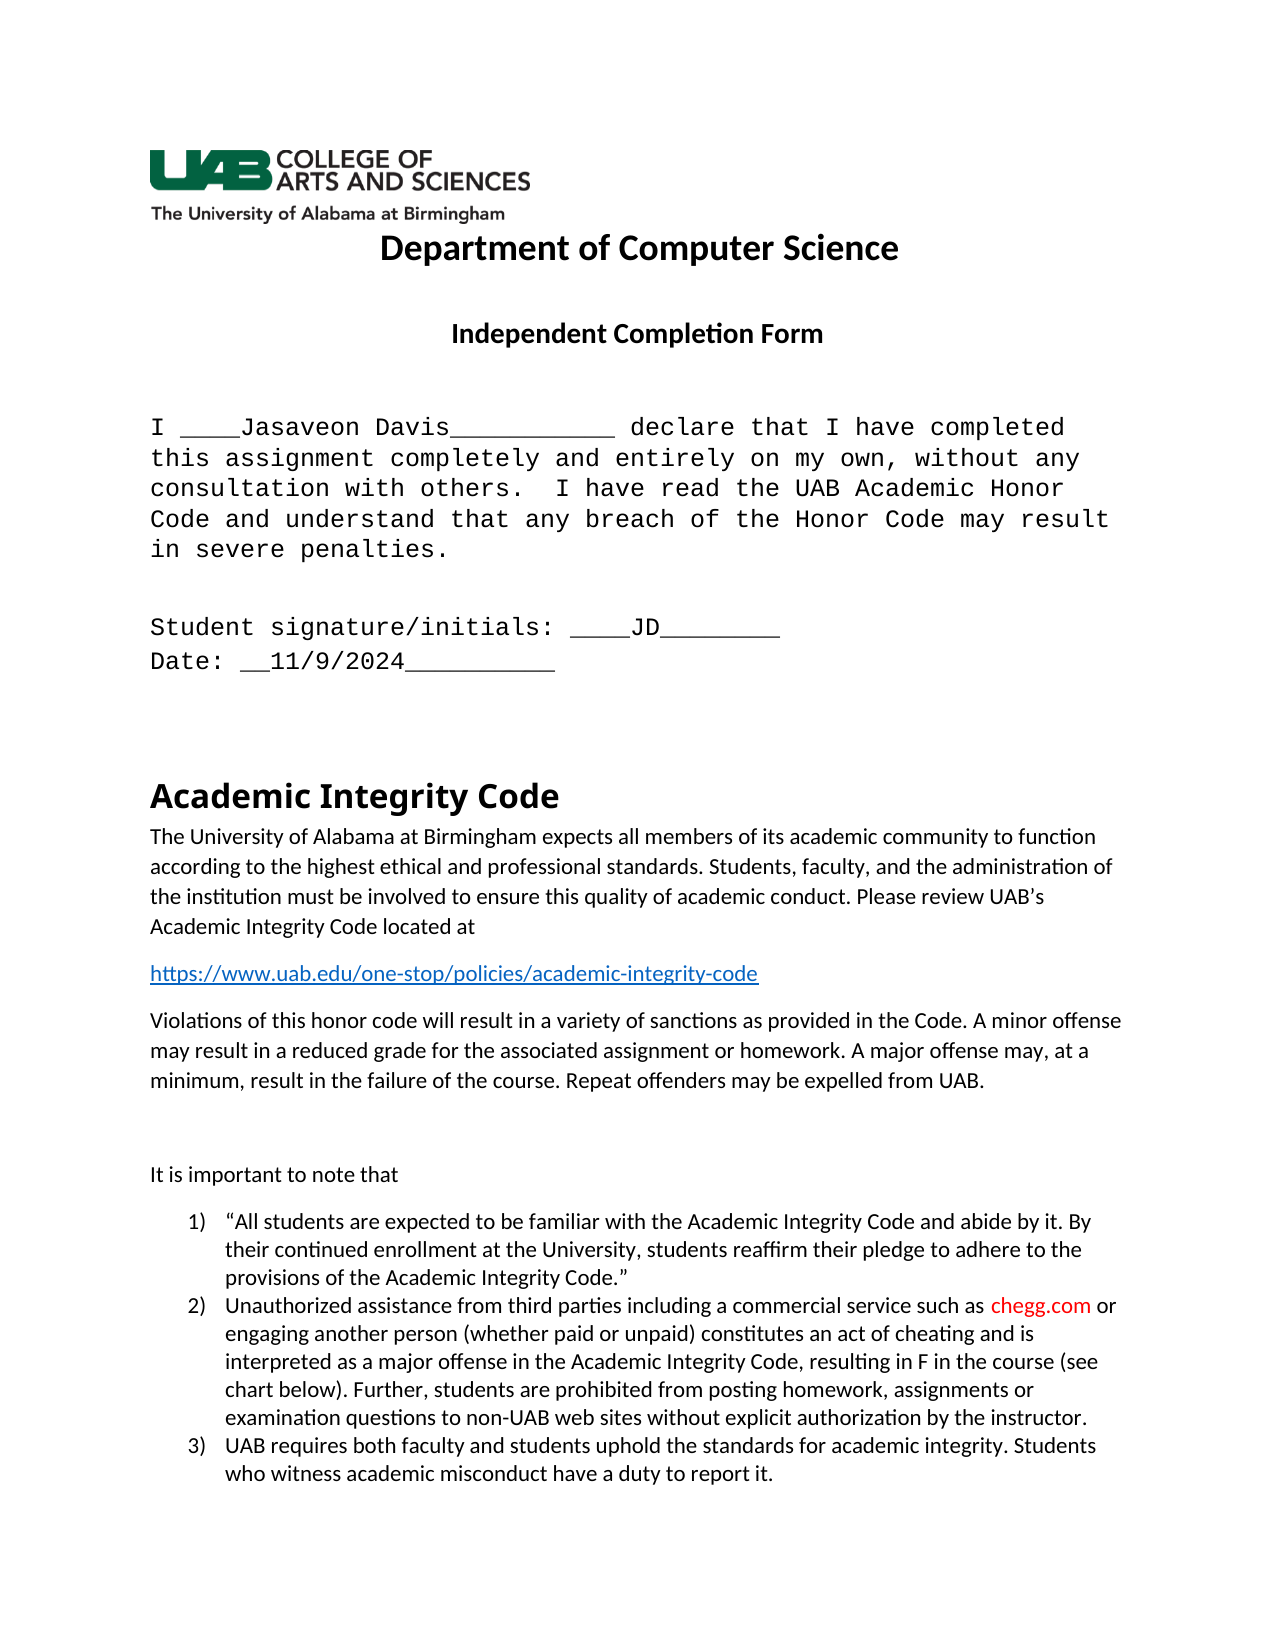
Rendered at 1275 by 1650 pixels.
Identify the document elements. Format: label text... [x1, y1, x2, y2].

text Independent Completion Form [150, 315, 1125, 351]
table_header Department of Computer Science [364, 224, 911, 315]
list UAB requires both faculty and students uphold the standards for academic integrity. Students who witness academic misconduct have a duty to report it. [187, 1431, 1125, 1487]
picture [150, 150, 530, 224]
text It is important to note that [150, 1160, 1125, 1188]
list Unauthorized assistance from third parties including a commercial service such as chegg.com or engaging another person (whether paid or unpaid) constitutes an act of cheating and is interpreted as a major offense in the Academic Integrity Code, resulting in F in the course (see chart below). Further, students are prohibited from posting homework, assignments or examination questions to non-UAB web sites without explicit authorization by the instructor. [187, 1291, 1125, 1431]
text Student signature/initials: ____JD________ Date: __11/9/2024__________ [150, 584, 1125, 707]
text I ____Jasaveon Davis___________ declare that I have completed this assignment completely and entirely on my own, without any consultation with others. I have read the UAB Academic Honor Code and understand that any breach of the Honor Code may result in severe penalties. [150, 415, 1125, 565]
subtitle Academic Integrity Code [150, 773, 1125, 818]
text https://www.uab.edu/one-stop/policies/academic-integrity-code [150, 959, 1125, 987]
text Violations of this honor code will result in a variety of sanctions as provided in the Code. A minor offense may result in a reduced grade for the associated assignment or homework. A major offense may, at a minimum, result in the failure of the course. Repeat offenders may be expelled from UAB. [150, 1006, 1125, 1094]
text The University of Alabama at Birmingham expects all members of its academic community to function according to the highest ethical and professional standards. Students, faculty, and the administration of the institution must be involved to ensure this quality of academic conduct. Please review UAB’s Academic Integrity Code located at [150, 822, 1125, 940]
list “All students are expected to be familiar with the Academic Integrity Code and abide by it. By their continued enrollment at the University, students reaffirm their pledge to adhere to the provisions of the Academic Integrity Code.” [187, 1207, 1125, 1291]
